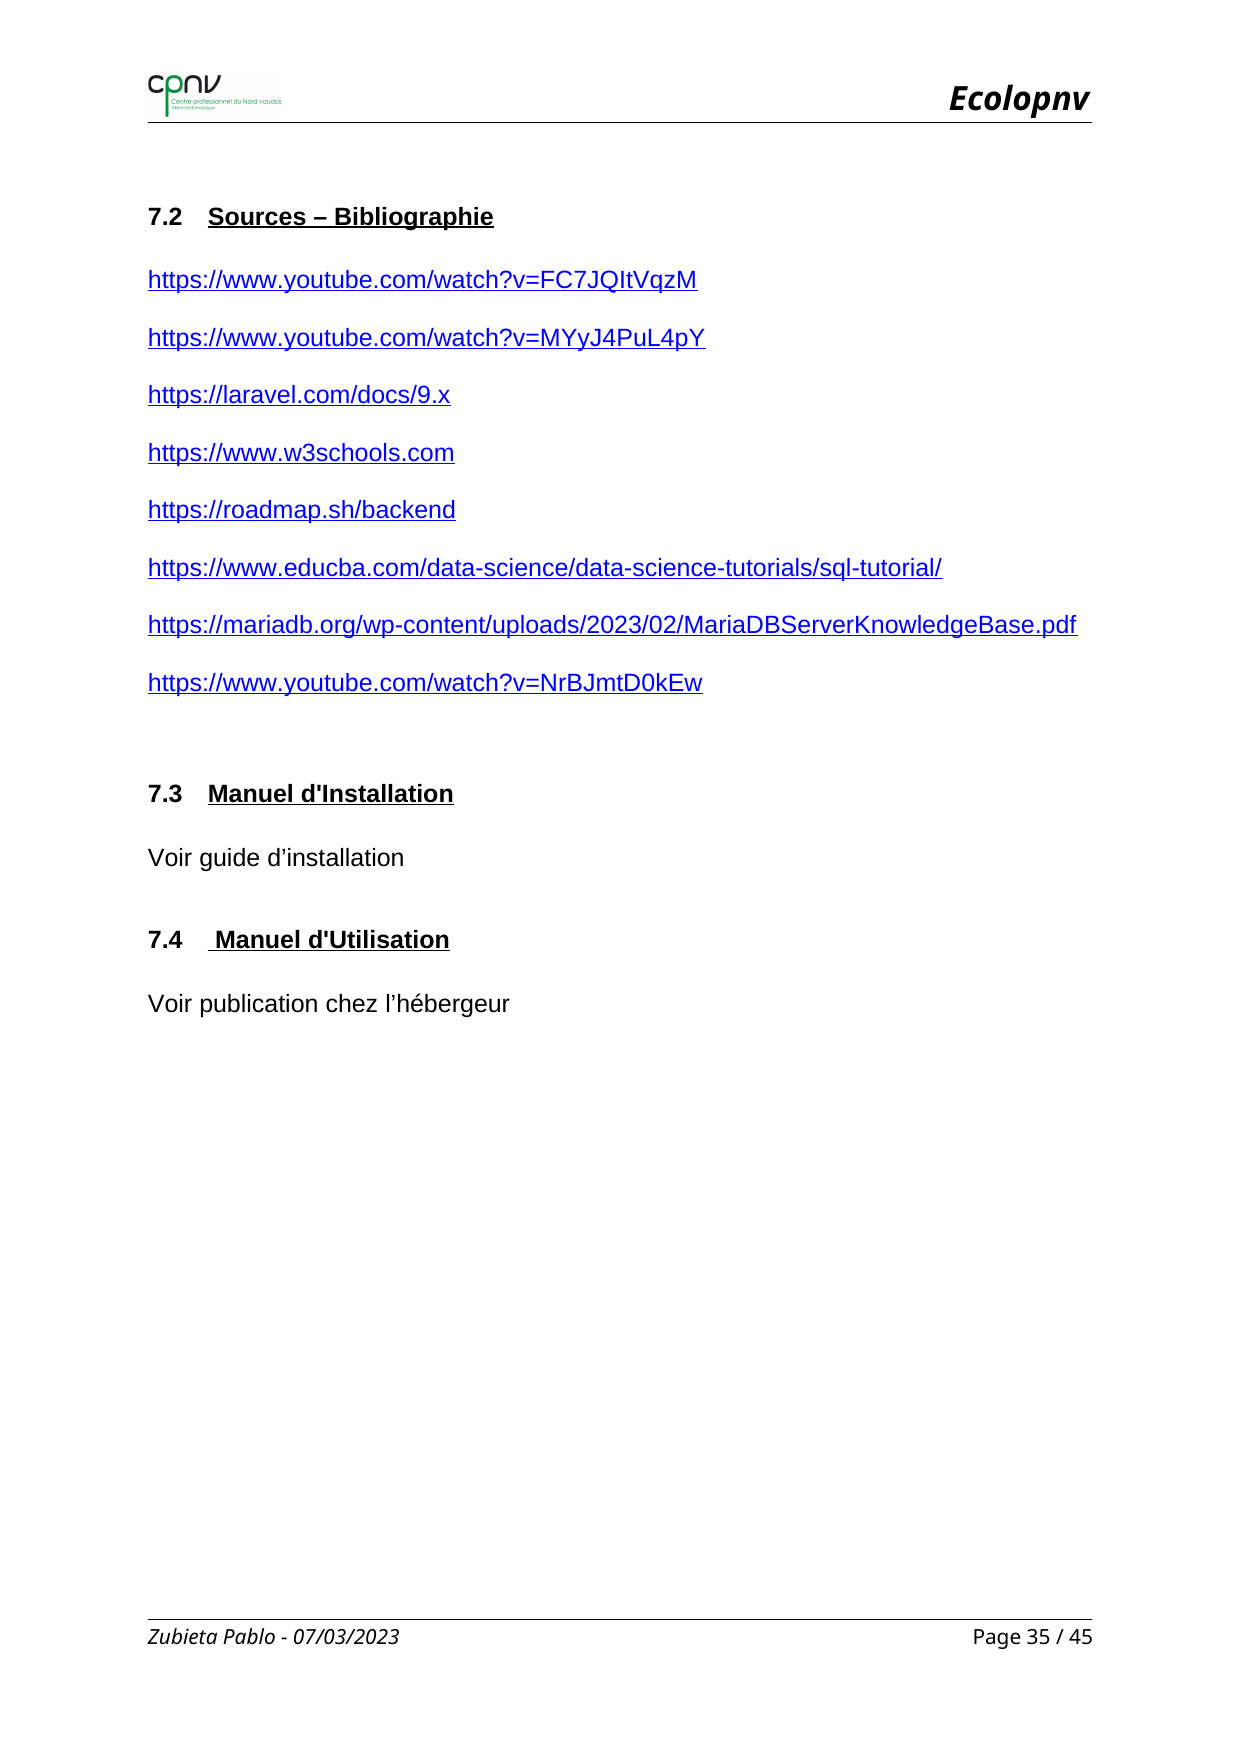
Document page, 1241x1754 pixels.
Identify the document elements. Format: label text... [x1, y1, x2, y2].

text https://mariadb.org/wp-content/uploads/2023/02/MariaDBServerKnowledgeBase.pdf [148, 610, 1092, 639]
text https://www.youtube.com/watch?v=FC7JQItVqzM [148, 265, 1092, 294]
text Voir guide d’installation [148, 843, 1092, 871]
text Voir publication chez l’hébergeur [148, 989, 1092, 1018]
picture [148, 75, 282, 117]
subtitle Manuel d'Installation [148, 779, 1092, 808]
text https://www.w3schools.com [148, 438, 1092, 466]
subtitle Manuel d'Utilisation [148, 925, 1092, 954]
text https://www.educba.com/data-science/data-science-tutorials/sql-tutorial/ [148, 553, 1092, 581]
text https://www.youtube.com/watch?v=NrBJmtD0kEw [148, 668, 1092, 696]
text https://www.youtube.com/watch?v=MYyJ4PuL4pY [148, 323, 1092, 351]
text https://roadmap.sh/backend [148, 495, 1092, 524]
text https://laravel.com/docs/9.x [148, 380, 1092, 409]
subtitle Sources – Bibliographie [148, 201, 1092, 230]
